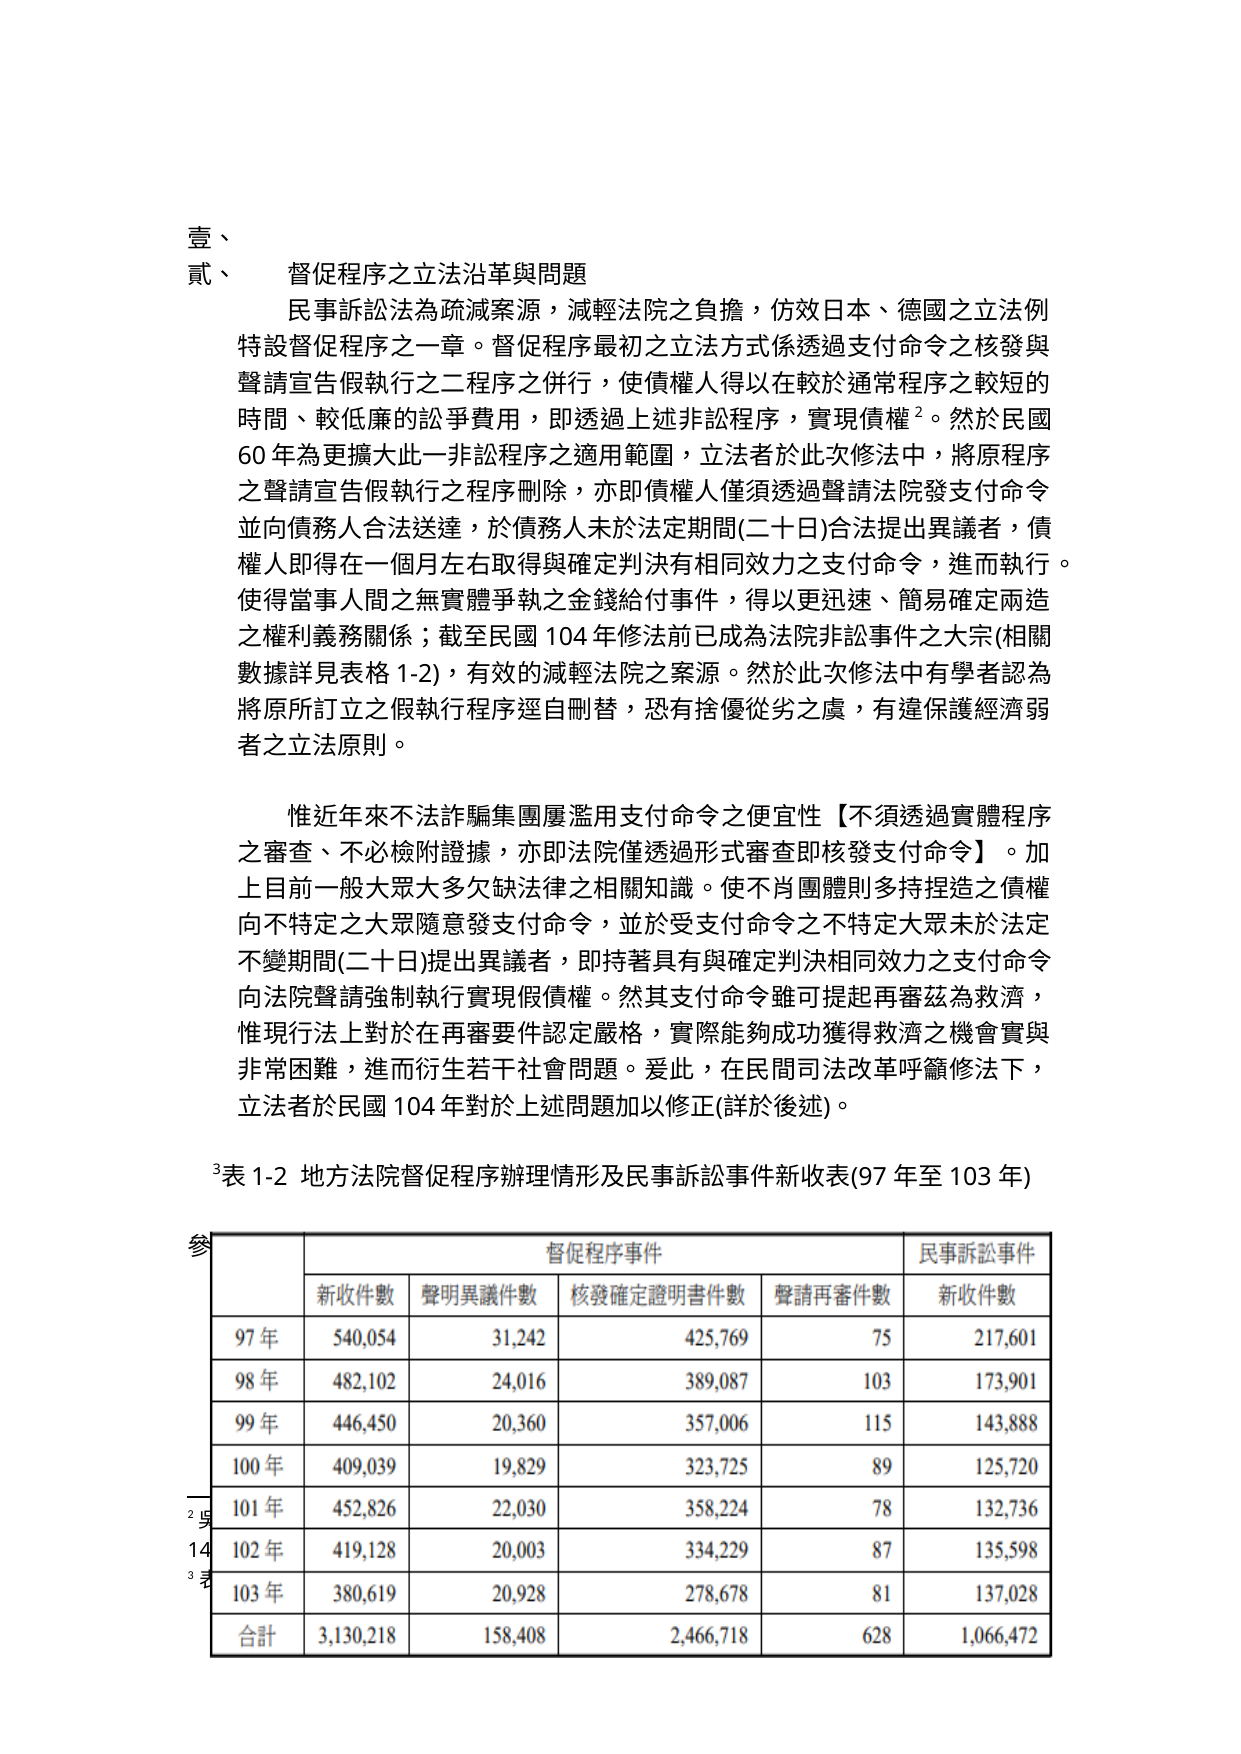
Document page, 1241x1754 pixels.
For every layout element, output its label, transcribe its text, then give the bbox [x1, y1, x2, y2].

list 小結 [187, 1227, 1053, 1263]
picture [209, 1228, 1053, 1658]
text 民事訴訟法為疏減案源，減輕法院之負擔，仿效日本、德國之立法例，特設督促程序之一章。督促程序最初之立法方式係透過支付命令之核發與聲請宣告假執行之二程序之併行，使債權人得以在較於通常程序之較短的時間、較低廉的訟爭費用，即透過上述非訟程序，實現債權。然於民國60年為更擴大此一非訟程序之適用範圍，立法者於此次修法中，將原程序之聲請宣告假執行之程序刪除，亦即債權人僅須透過聲請法院發支付命令並向債務人合法送達，於債務人未於法定期間(二十日)合法提出異議者，債權人即得在一個月左右取得與確定判決有相同效力之支付命令，進而執行。使得當事人間之無實體爭執之金錢給付事件，得以更迅速、簡易確定兩造之權利義務關係；截至民國104年修法前已成為法院非訟事件之大宗(相關數據詳見表格1-2)，有效的減輕法院之案源。然於此次修法中有學者認為將原所訂立之假執行程序逕自刪替，恐有捨優從劣之虞，有違保護經濟弱者之立法原則。 [237, 291, 1053, 762]
text 表1-2 地方法院督促程序辦理情形及民事訴訟事件新收表(97 年至 103 年) [212, 1156, 1053, 1192]
list 惟近年來不法詐騙集團屢濫用支付命令之便宜性【不須透過實體程序之審查、不必檢附證據，亦即法院僅透過形式審查即核發支付命令】。加上目前一般大眾大多欠缺法律之相關知識。使不肖團體則多持捏造之債權向不特定之大眾隨意發支付命令，並於受支付命令之不特定大眾未於法定不變期間(二十日)提出異議者，即持著具有與確定判決相同效力之支付命令向法院聲請強制執行實現假債權。然其支付命令雖可提起再審茲為救濟，惟現行法上對於在再審要件認定嚴格，實際能夠成功獲得救濟之機會實與非常困難，進而衍生若干社會問題。爰此，在民間司法改革呼籲修法下，立法者於民國104年對於上述問題加以修正(詳於後述)。 [237, 796, 1053, 1122]
list 督促程序之立法沿革與問題 [187, 254, 1053, 291]
